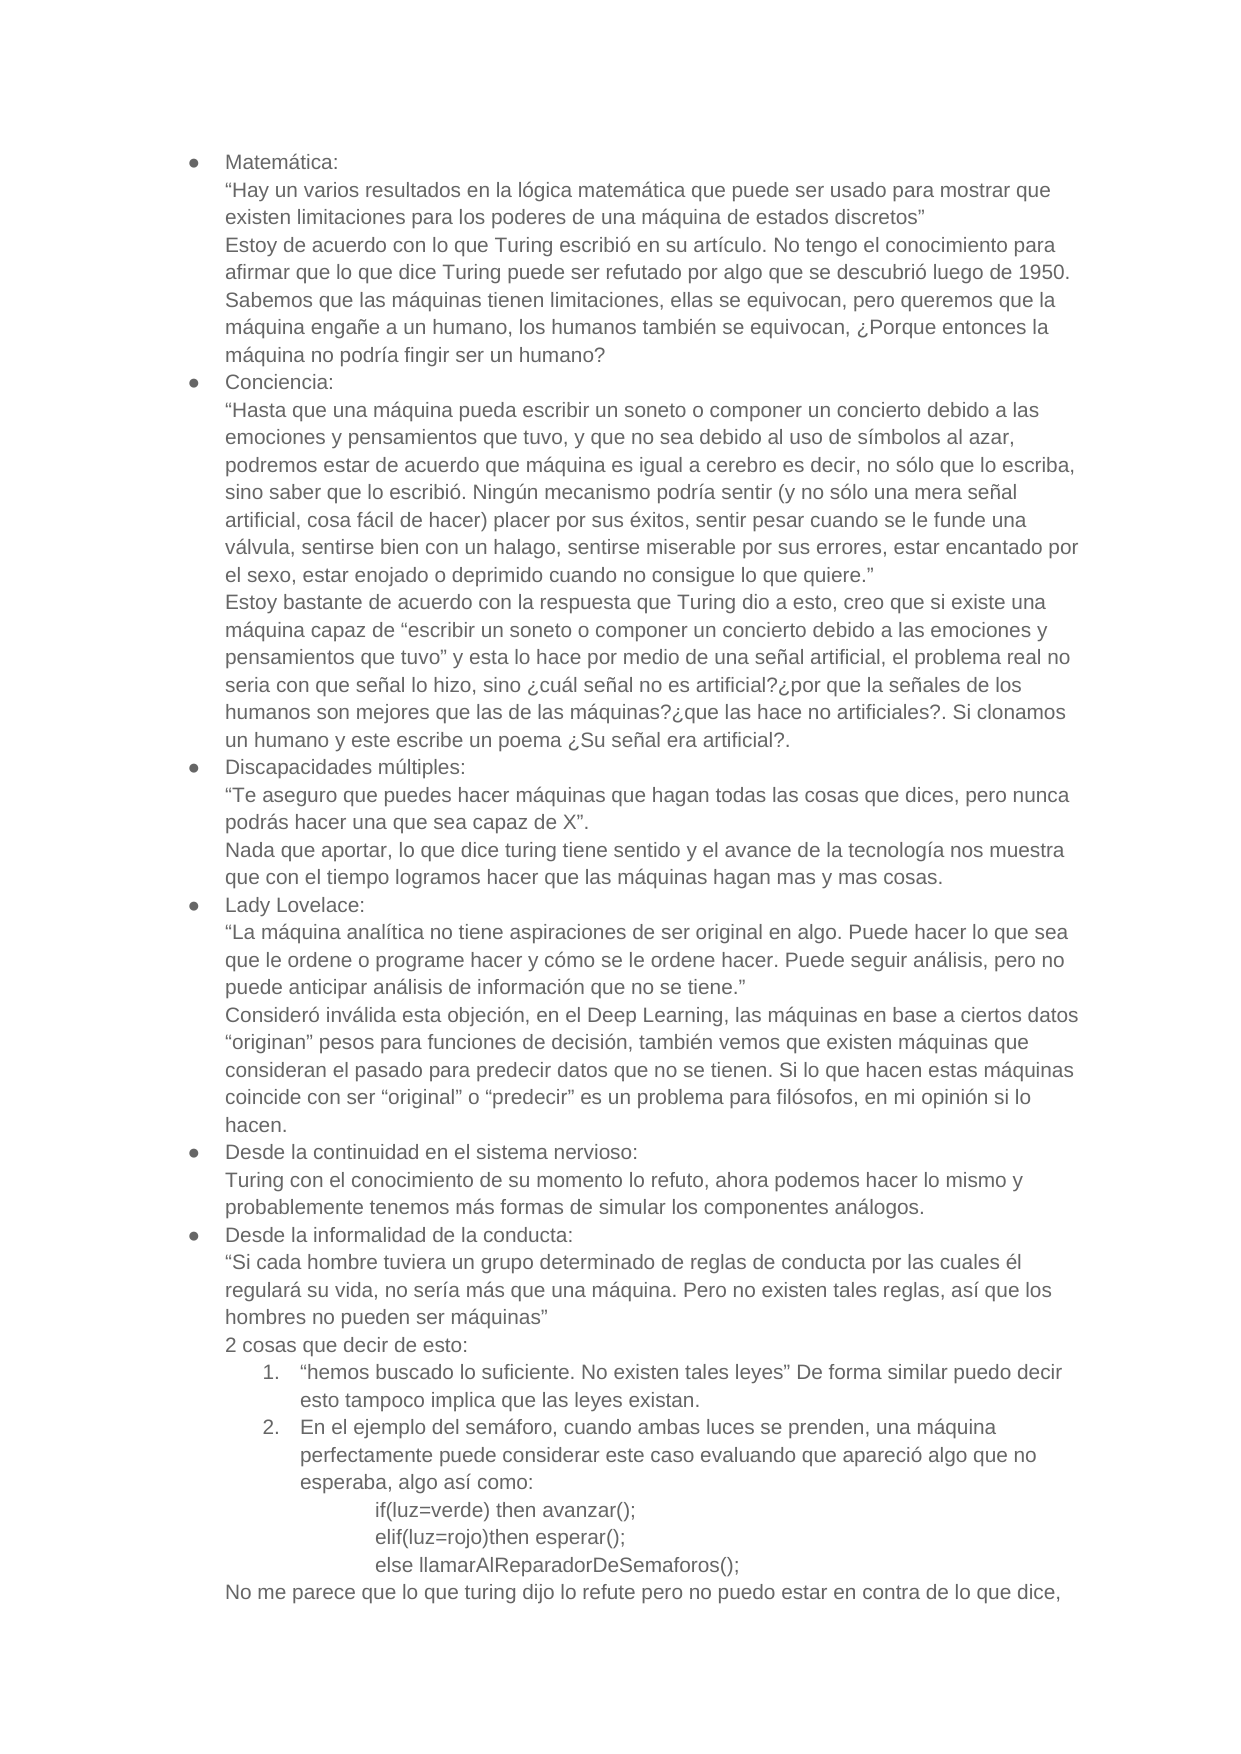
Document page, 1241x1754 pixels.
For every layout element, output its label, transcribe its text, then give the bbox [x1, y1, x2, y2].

text Sabemos que las máquinas tienen limitaciones, ellas se equivocan, pero queremos que la máquina engañe a un humano, los humanos también se equivocan, ¿Porque entonces la máquina no podría fingir ser un humano? [225, 287, 1090, 366]
list Desde la continuidad en el sistema nervioso: [187, 1140, 1090, 1164]
text “Te aseguro que puedes hacer máquinas que hagan todas las cosas que dices, pero nunca podrás hacer una que sea capaz de X”. [225, 782, 1090, 834]
list Conciencia: [187, 370, 1090, 394]
text Estoy de acuerdo con lo que Turing escribió en su artículo. No tengo el conocimiento para afirmar que lo que dice Turing puede ser refutado por algo que se descubrió luego de 1950. [225, 232, 1090, 284]
text Estoy bastante de acuerdo con la respuesta que Turing dio a esto, creo que si existe una máquina capaz de “escribir un soneto o componer un concierto debido a las emociones y pensamientos que tuvo” y esta lo hace por medio de una señal artificial, el problema real no seria con que señal lo hizo, sino ¿cuál señal no es artificial?¿por que la señales de los humanos son mejores que las de las máquinas?¿que las hace no artificiales?. Si clonamos un humano y este escribe un poema ¿Su señal era artificial?. [225, 590, 1090, 751]
text “Hay un varios resultados en la lógica matemática que puede ser usado para mostrar que existen limitaciones para los poderes de una máquina de estados discretos” [225, 177, 1090, 229]
list “hemos buscado lo suficiente. No existen tales leyes” De forma similar puedo decir esto tampoco implica que las leyes existan. [262, 1360, 1090, 1411]
list Lady Lovelace: [187, 892, 1090, 916]
list En el ejemplo del semáforo, cuando ambas luces se prenden, una máquina perfectamente puede considerar este caso evaluando que apareció algo que no esperaba, algo así como: [262, 1415, 1090, 1494]
text elif(luz=rojo)then esperar(); [375, 1525, 1090, 1549]
text Turing con el conocimiento de su momento lo refuto, ahora podemos hacer lo mismo y probablemente tenemos más formas de simular los componentes análogos. [225, 1167, 1090, 1219]
text No me parece que lo que turing dijo lo refute pero no puedo estar en contra de lo que dice, [150, 1580, 1090, 1604]
text else llamarAlReparadorDeSemaforos(); [375, 1552, 1090, 1576]
text if(luz=verde) then avanzar(); [375, 1497, 1090, 1521]
list Desde la informalidad de la conducta: [187, 1222, 1090, 1246]
text 2 cosas que decir de esto: [225, 1332, 1090, 1356]
text Consideró inválida esta objeción, en el Deep Learning, las máquinas en base a ciertos datos “originan” pesos para funciones de decisión, también vemos que existen máquinas que consideran el pasado para predecir datos que no se tienen. Si lo que hacen estas máquinas coincide con ser “original” o “predecir” es un problema para filósofos, en mi opinión si lo hacen. [225, 1002, 1090, 1136]
list Discapacidades múltiples: [187, 755, 1090, 779]
list Matemática: [187, 150, 1090, 174]
text “Si cada hombre tuviera un grupo determinado de reglas de conducta por las cuales él regulará su vida, no sería más que una máquina. Pero no existen tales reglas, así que los hombres no pueden ser máquinas” [225, 1250, 1090, 1329]
text “Hasta que una máquina pueda escribir un soneto o componer un concierto debido a las emociones y pensamientos que tuvo, y que no sea debido al uso de símbolos al azar, podremos estar de acuerdo que máquina es igual a cerebro es decir, no sólo que lo escriba, sino saber que lo escribió. Ningún mecanismo podría sentir (y no sólo una mera señal artificial, cosa fácil de hacer) placer por sus éxitos, sentir pesar cuando se le funde una válvula, sentirse bien con un halago, sentirse miserable por sus errores, estar encantado por el sexo, estar enojado o deprimido cuando no consigue lo que quiere.” [225, 397, 1090, 586]
text Nada que aportar, lo que dice turing tiene sentido y el avance de la tecnología nos muestra que con el tiempo logramos hacer que las máquinas hagan mas y mas cosas. [225, 837, 1090, 889]
text “La máquina analítica no tiene aspiraciones de ser original en algo. Puede hacer lo que sea que le ordene o programe hacer y cómo se le ordene hacer. Puede seguir análisis, pero no puede anticipar análisis de información que no se tiene.” [225, 920, 1090, 999]
